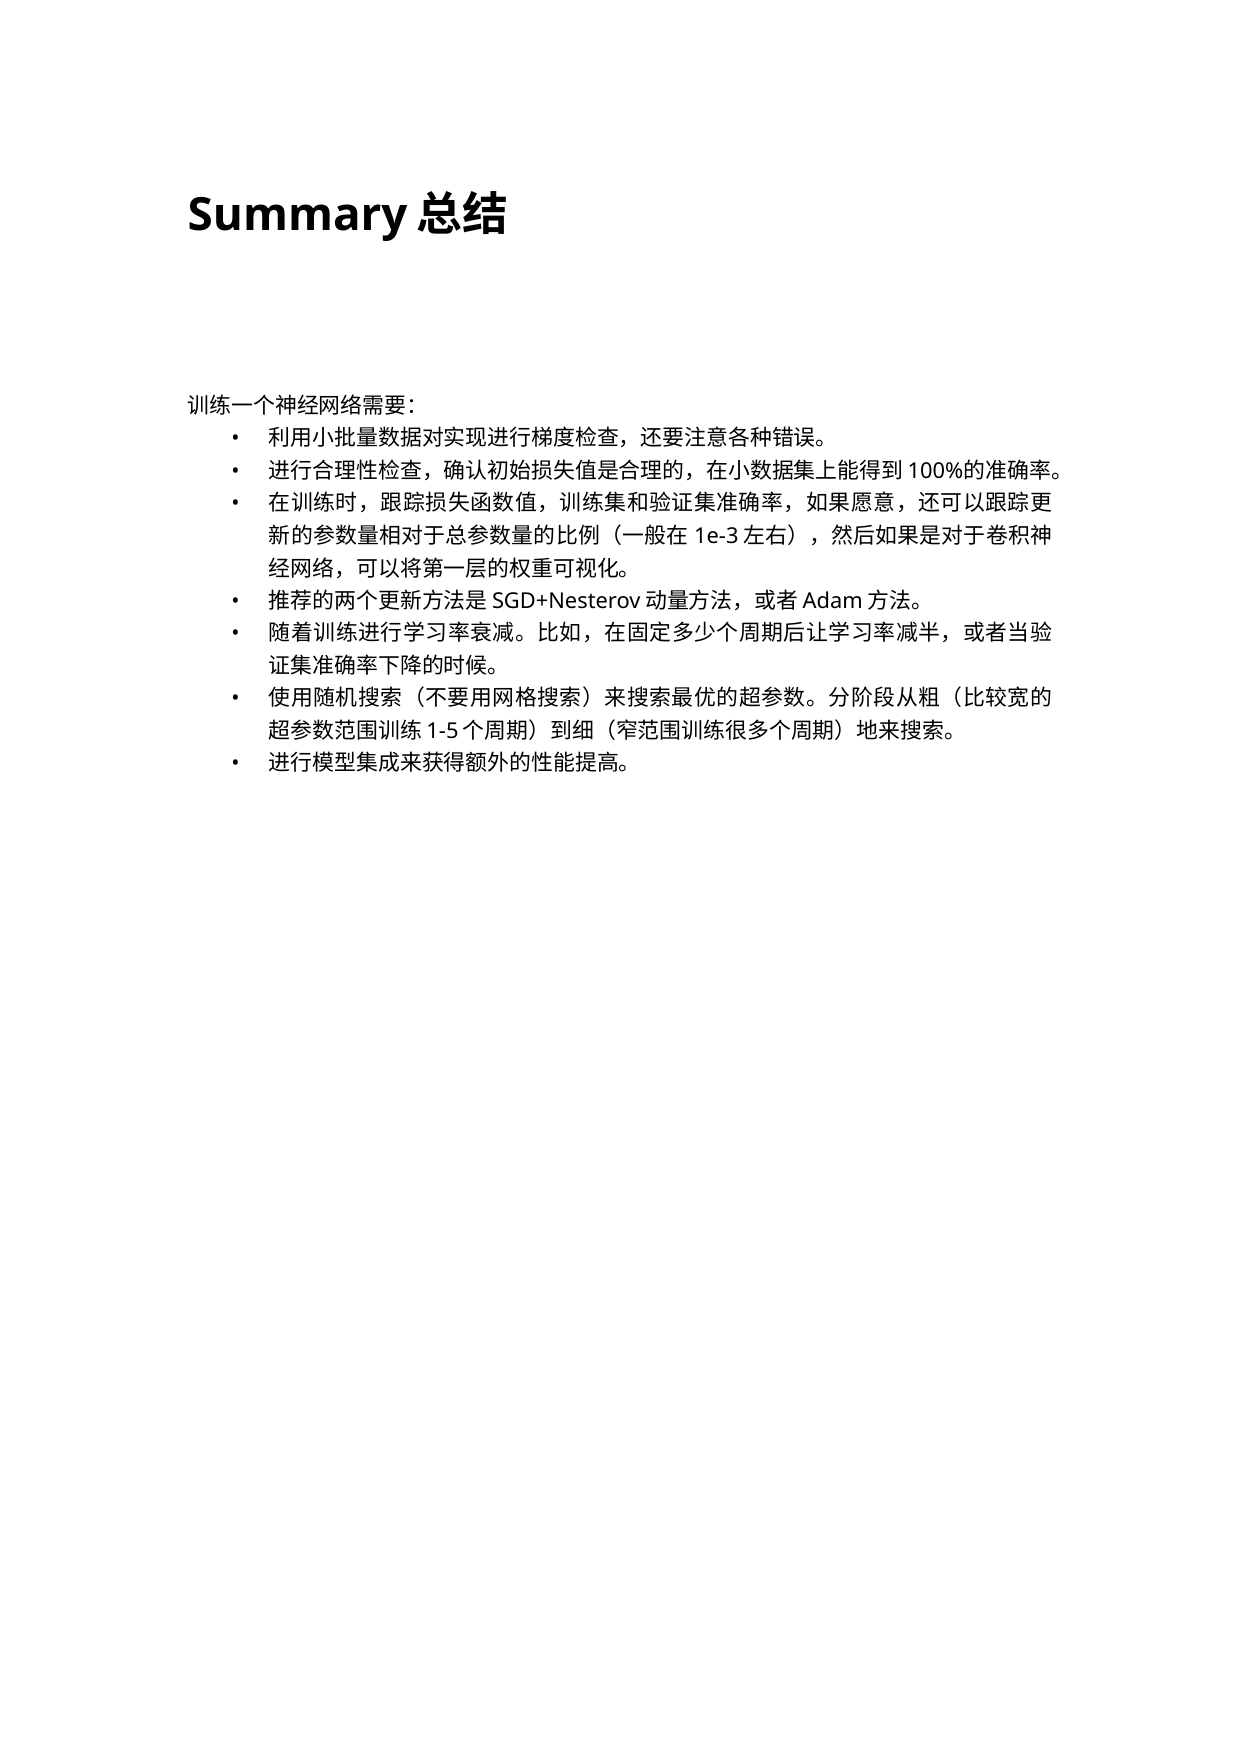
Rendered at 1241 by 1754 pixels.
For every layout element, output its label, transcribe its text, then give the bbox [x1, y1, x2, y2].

list 进行合理性检查，确认初始损失值是合理的，在小数据集上能得到100%的准确率。 [231, 453, 1053, 485]
list 使用随机搜索（不要用网格搜索）来搜索最优的超参数。分阶段从粗（比较宽的超参数范围训练1-5个周期）到细（窄范围训练很多个周期）地来搜索。 [231, 680, 1053, 745]
subtitle Summary总结 [187, 162, 1053, 259]
list 进行模型集成来获得额外的性能提高。 [231, 745, 1053, 778]
list 随着训练进行学习率衰减。比如，在固定多少个周期后让学习率减半，或者当验证集准确率下降的时候。 [231, 615, 1053, 680]
list 利用小批量数据对实现进行梯度检查，还要注意各种错误。 [231, 420, 1053, 453]
text 训练一个神经网络需要： [187, 388, 1053, 420]
list 在训练时，跟踪损失函数值，训练集和验证集准确率，如果愿意，还可以跟踪更新的参数量相对于总参数量的比例（一般在1e-3左右），然后如果是对于卷积神经网络，可以将第一层的权重可视化。 [231, 485, 1053, 583]
list 推荐的两个更新方法是SGD+Nesterov动量方法，或者Adam方法。 [231, 583, 1053, 615]
